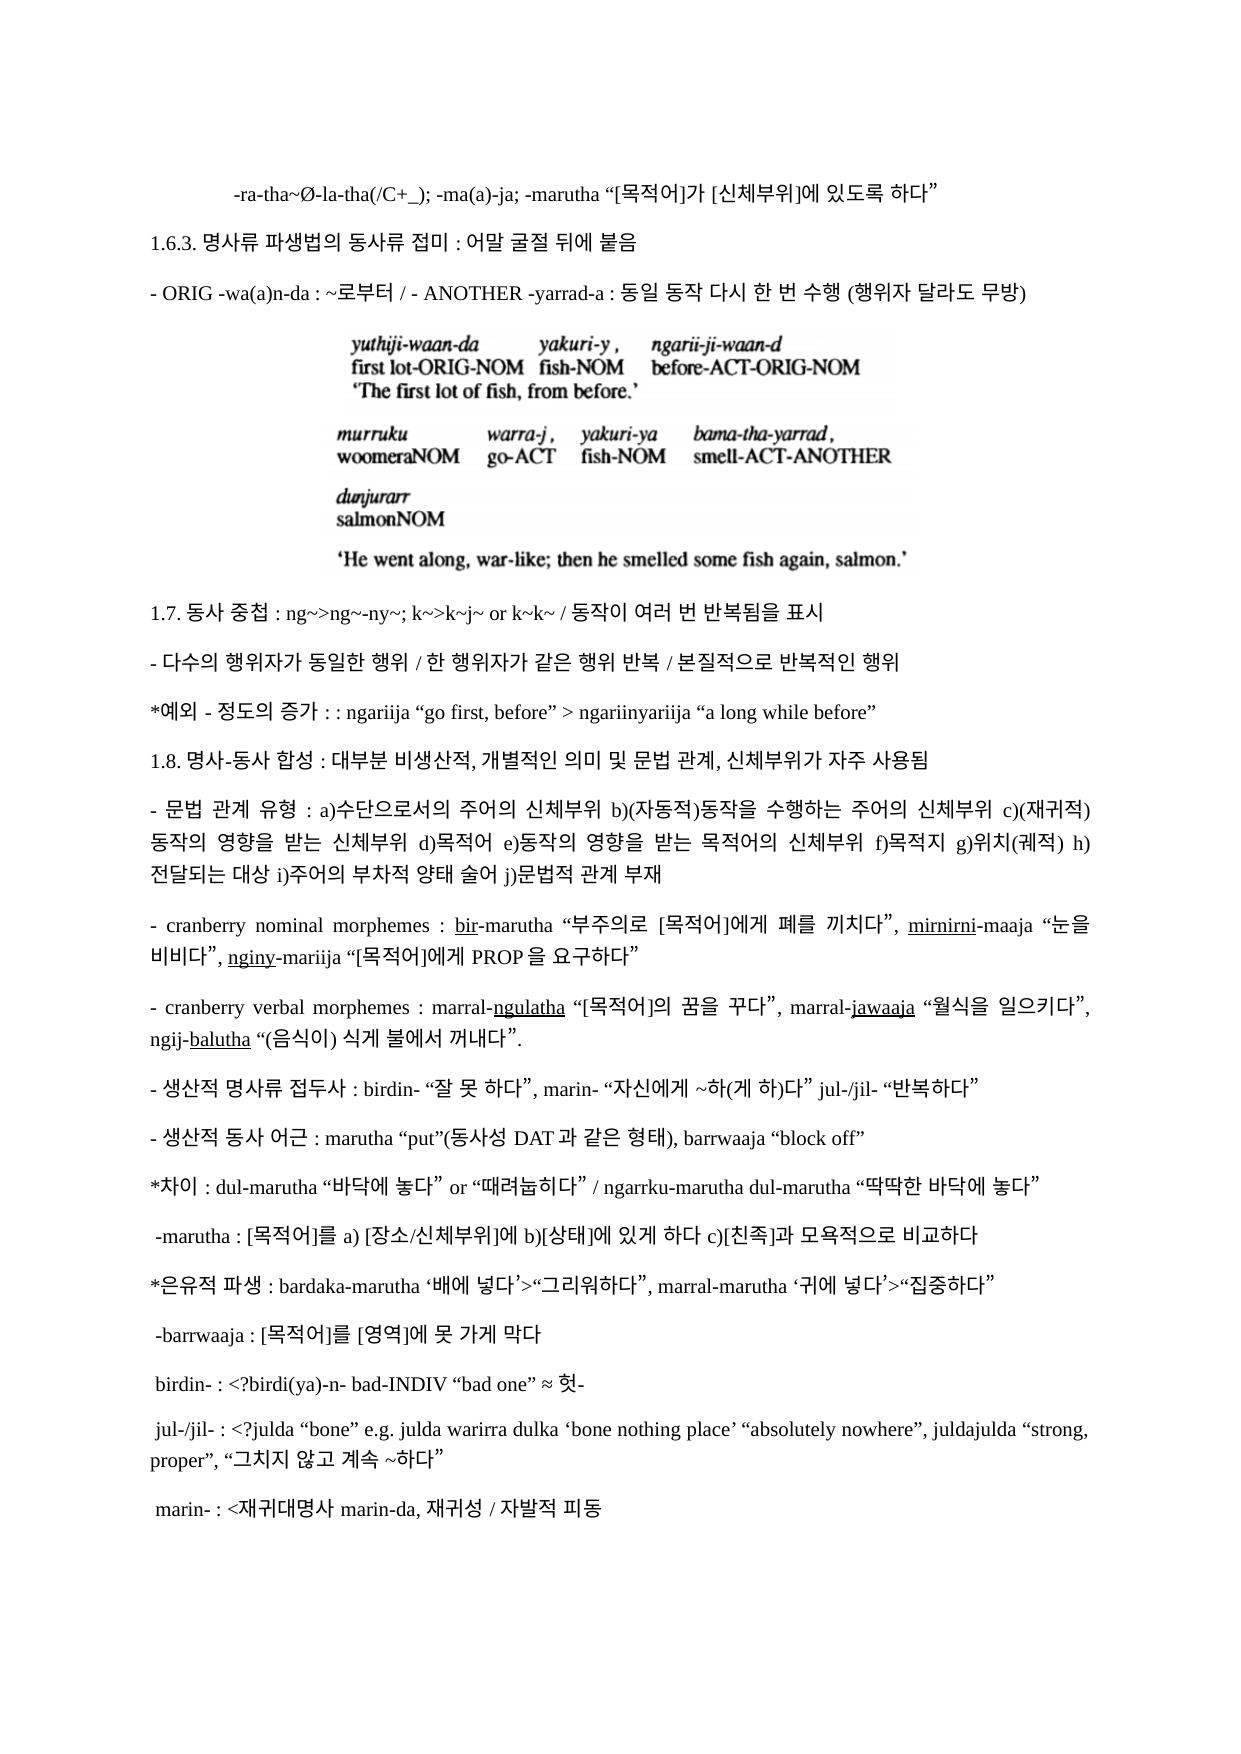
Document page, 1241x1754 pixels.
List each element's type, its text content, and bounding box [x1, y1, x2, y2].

text - cranberry verbal morphemes : marral-ngulatha “[목적어]의 꿈을 꾸다”, marral-jawaaja “월식을 일으키다”, ngij-balutha “(음식이) 식게 불에서 꺼내다”. [150, 990, 1090, 1053]
text 1.6.3. 명사류 파생법의 동사류 접미 : 어말 굴절 뒤에 붙음 [150, 226, 1090, 257]
text - 다수의 행위자가 동일한 행위 / 한 행위자가 같은 행위 반복 / 본질적으로 반복적인 행위 [150, 646, 1090, 676]
picture [343, 325, 897, 418]
text *은유적 파생 : bardaka-marutha ‘배에 넣다’>“그리워하다”, marral-marutha ‘귀에 넣다’>“집중하다” [150, 1269, 1090, 1299]
picture [321, 419, 919, 578]
text *차이 : dul-marutha “바닥에 놓다” or “때려눕히다” / ngarrku-marutha dul-marutha “딱딱한 바닥에 놓다” [150, 1170, 1090, 1201]
text jul-/jil- : <?julda “bone” e.g. julda warirra dulka ‘bone nothing place’ “absolutely nowhere”, juldajulda “strong, proper”, “그치지 않고 계속 ~하다” [150, 1417, 1090, 1473]
text - 생산적 동사 어근 : marutha “put”(동사성 DAT과 같은 형태), barrwaaja “block off” [150, 1121, 1090, 1151]
text - 문법 관계 유형 : a)수단으로서의 주어의 신체부위 b)(자동적)동작을 수행하는 주어의 신체부위 c)(재귀적)동작의 영향을 받는 신체부위 d)목적어 e)동작의 영향을 받는 목적어의 신체부위 f)목적지 g)위치(궤적) h)전달되는 대상 i)주어의 부차적 양태 술어 j)문법적 관계 부재 [150, 793, 1090, 889]
text -barrwaaja : [목적어]를 [영역]에 못 가게 막다 [150, 1318, 1090, 1348]
text - cranberry nominal morphemes : bir-marutha “부주의로 [목적어]에게 폐를 끼치다”, mirnirni-maaja “눈을 비비다”, nginy-mariija “[목적어]에게 PROP을 요구하다” [150, 908, 1090, 971]
text 1.8. 명사-동사 합성 : 대부분 비생산적, 개별적인 의미 및 문법 관계, 신체부위가 자주 사용됨 [150, 744, 1090, 774]
text - ORIG -wa(a)n-da : ~로부터 / - ANOTHER -yarrad-a : 동일 동작 다시 한 번 수행 (행위자 달라도 무방) [150, 276, 1090, 306]
text *예외 - 정도의 증가 : : ngariija “go first, before” > ngariinyariija “a long while before” [150, 695, 1090, 725]
text 1.7. 동사 중첩 : ng~>ng~-ny~; k~>k~j~ or k~k~ / 동작이 여러 번 반복됨을 표시 [150, 596, 1090, 627]
text birdin- : <?birdi(ya)-n- bad-INDIV “bad one” ≈ 헛- [150, 1367, 1090, 1398]
text -marutha : [목적어]를 a) [장소/신체부위]에 b)[상태]에 있게 하다 c)[친족]과 모욕적으로 비교하다 [150, 1219, 1090, 1250]
text -ra-tha~Ø-la-tha(/C+_); -ma(a)-ja; -marutha “[목적어]가 [신체부위]에 있도록 하다” [150, 177, 1090, 207]
text marin- : <재귀대명사 marin-da, 재귀성 / 자발적 피동 [150, 1492, 1090, 1523]
text - 생산적 명사류 접두사 : birdin- “잘 못 하다”, marin- “자신에게 ~하(게 하)다” jul-/jil- “반복하다” [150, 1072, 1090, 1102]
